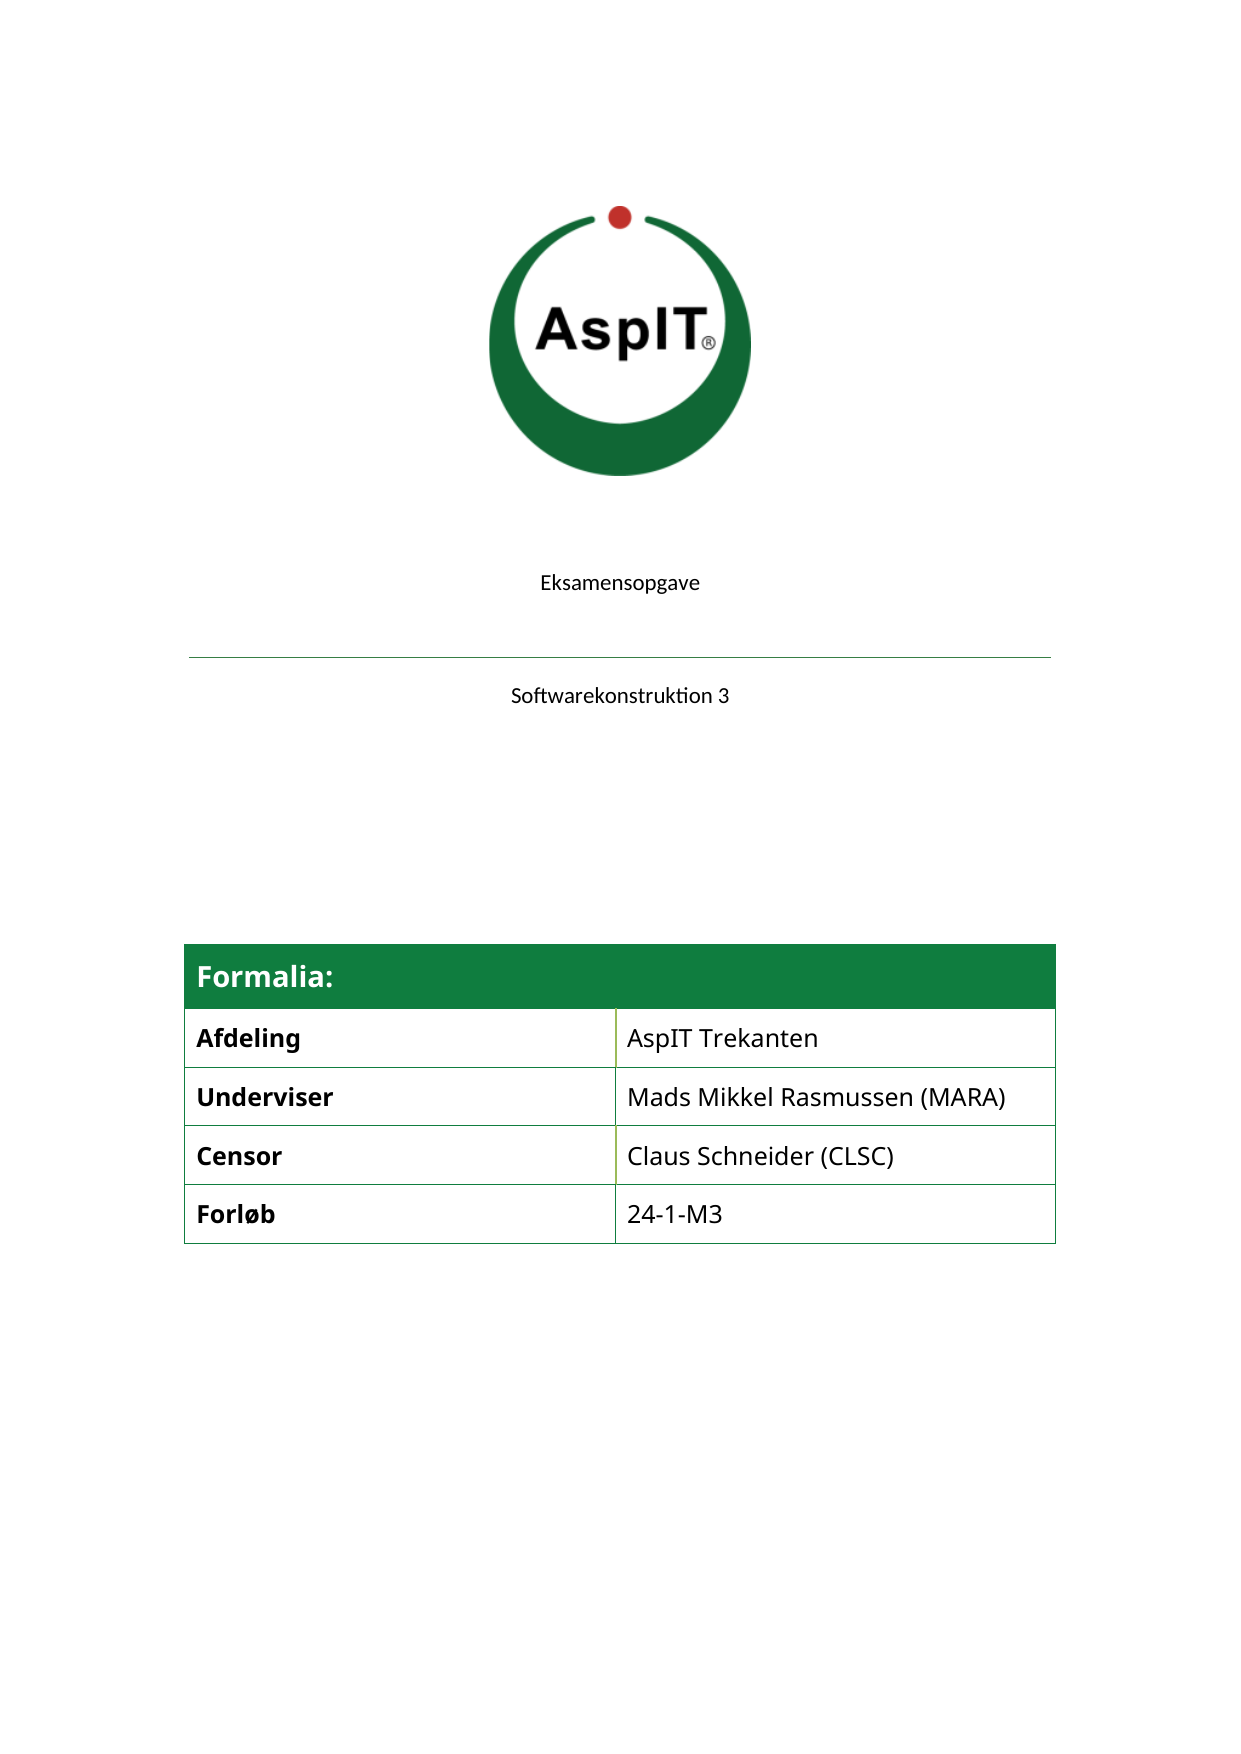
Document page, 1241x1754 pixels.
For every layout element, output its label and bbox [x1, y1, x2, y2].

picture [489, 206, 751, 476]
